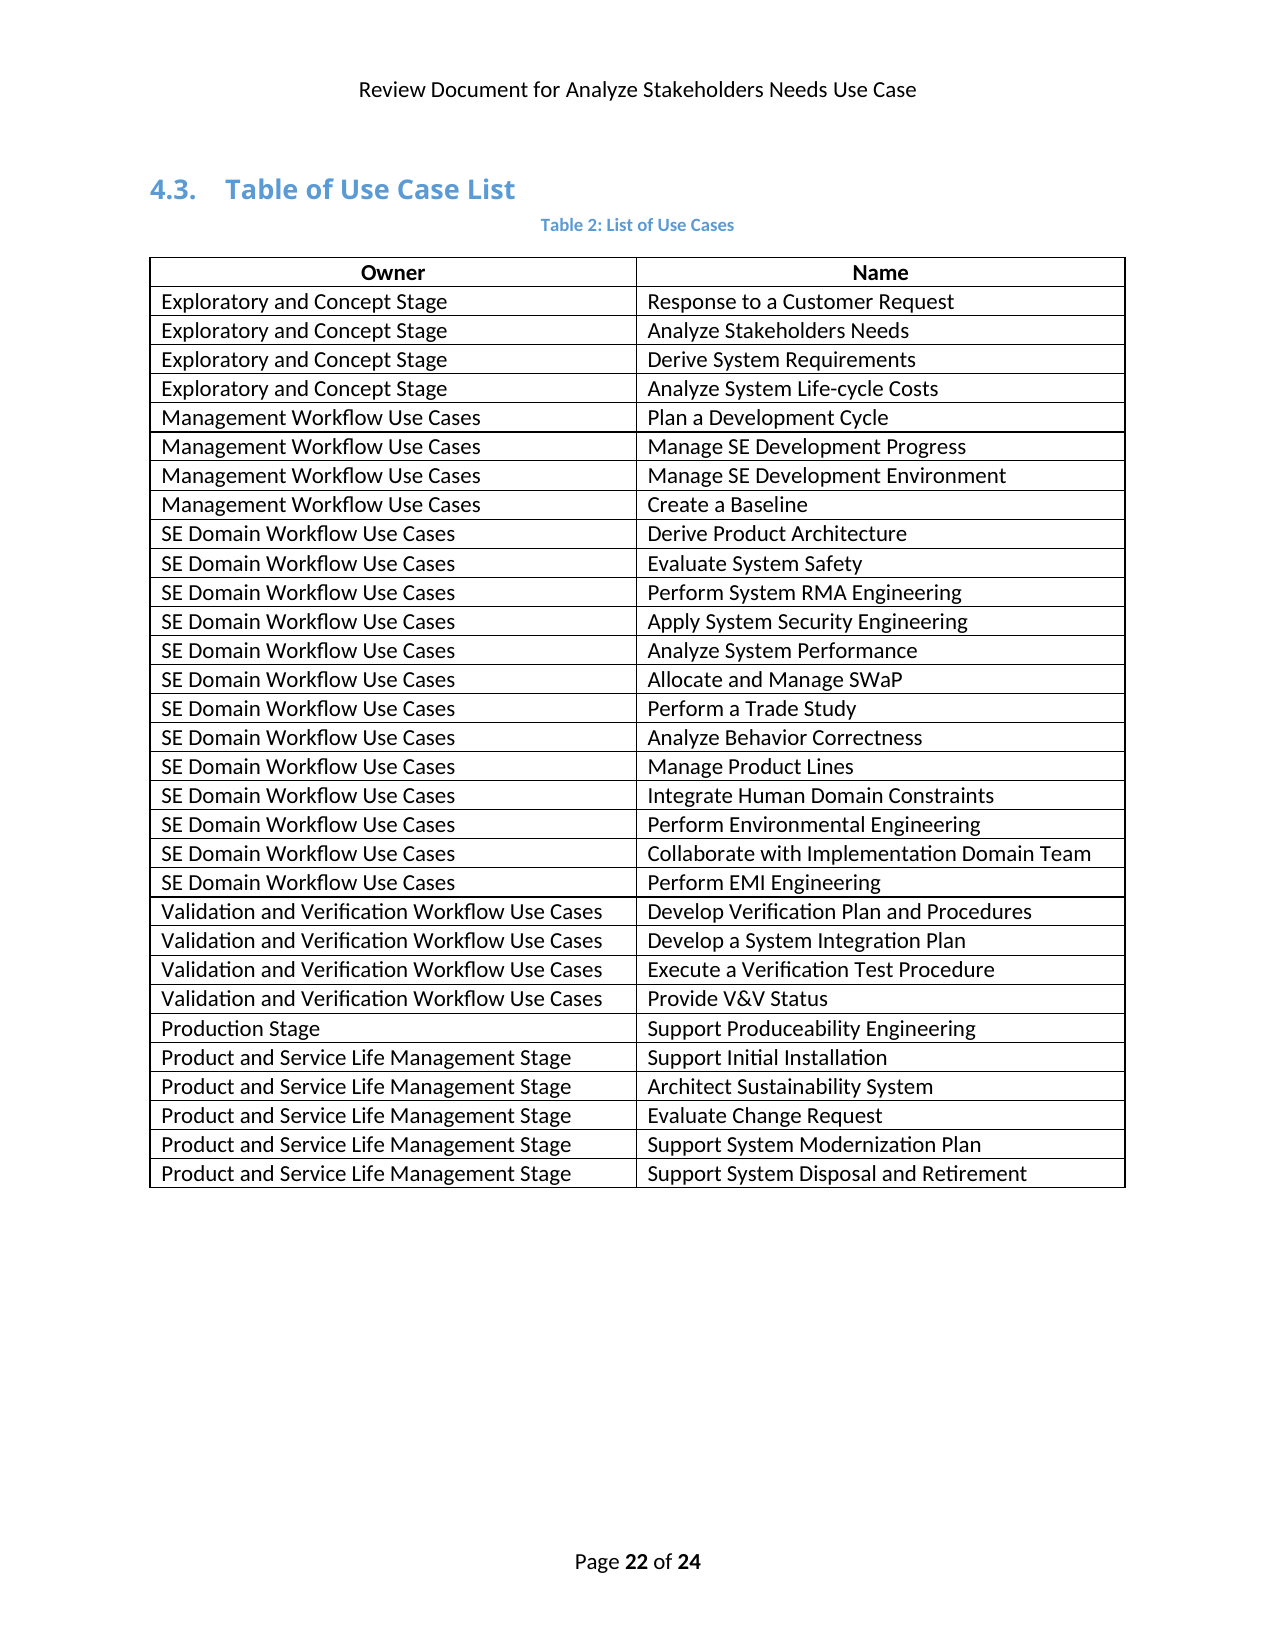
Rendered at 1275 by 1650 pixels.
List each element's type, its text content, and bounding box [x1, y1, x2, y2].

table_cell Manage SE Development Progress [637, 433, 1124, 460]
table_cell Support Initial Installation [637, 1043, 1124, 1071]
table_cell SE Domain Workflow Use Cases [151, 781, 636, 809]
table_cell Execute a Verification Test Procedure [637, 956, 1124, 983]
table_cell Manage Product Lines [637, 752, 1124, 780]
table_cell Develop a System Integration Plan [637, 926, 1124, 954]
table_cell Analyze Stakeholders Needs [637, 316, 1124, 344]
table_cell Analyze System Performance [637, 636, 1124, 664]
table_cell SE Domain Workflow Use Cases [151, 868, 636, 896]
table_cell Derive System Requirements [637, 345, 1124, 373]
table_cell Validation and Verification Workflow Use Cases [151, 956, 636, 983]
table_cell Support Produceability Engineering [637, 1014, 1124, 1042]
table_cell SE Domain Workflow Use Cases [151, 578, 636, 606]
table_cell Perform a Trade Study [637, 694, 1124, 722]
table_cell Exploratory and Concept Stage [151, 316, 636, 344]
subtitle Table of Use Case List [150, 171, 1125, 208]
table_cell Validation and Verification Workflow Use Cases [151, 926, 636, 954]
table_cell SE Domain Workflow Use Cases [151, 839, 636, 867]
table_header Name [637, 258, 1124, 286]
table_cell Evaluate System Safety [637, 549, 1124, 577]
table_cell Create a Baseline [637, 491, 1124, 518]
table_cell Evaluate Change Request [637, 1101, 1124, 1129]
table_cell SE Domain Workflow Use Cases [151, 694, 636, 722]
table_cell SE Domain Workflow Use Cases [151, 752, 636, 780]
table_cell Support System Modernization Plan [637, 1130, 1124, 1158]
table_cell Support System Disposal and Retirement [637, 1159, 1124, 1187]
table_cell Provide V&V Status [637, 985, 1124, 1013]
table_cell Develop Verification Plan and Procedures [637, 898, 1124, 925]
table_cell SE Domain Workflow Use Cases [151, 665, 636, 693]
table_cell SE Domain Workflow Use Cases [151, 520, 636, 548]
table_cell SE Domain Workflow Use Cases [151, 636, 636, 664]
table_cell Product and Service Life Management Stage [151, 1159, 636, 1187]
text Table 2: List of Use Cases [150, 213, 1125, 236]
table_cell Plan a Development Cycle [637, 403, 1124, 431]
table_cell Collaborate with Implementation Domain Team [637, 839, 1124, 867]
table_cell Derive Product Architecture [637, 520, 1124, 548]
table_cell Exploratory and Concept Stage [151, 374, 636, 402]
table_cell Apply System Security Engineering [637, 607, 1124, 635]
table_cell Response to a Customer Request [637, 287, 1124, 315]
table_cell Production Stage [151, 1014, 636, 1042]
table_cell SE Domain Workflow Use Cases [151, 723, 636, 751]
table_cell Analyze System Life-cycle Costs [637, 374, 1124, 402]
table_cell Product and Service Life Management Stage [151, 1130, 636, 1158]
table_cell Perform EMI Engineering [637, 868, 1124, 896]
table_cell Exploratory and Concept Stage [151, 345, 636, 373]
table_cell Product and Service Life Management Stage [151, 1072, 636, 1100]
table_header Owner [151, 258, 636, 286]
table_cell SE Domain Workflow Use Cases [151, 810, 636, 838]
table_cell Management Workflow Use Cases [151, 461, 636, 489]
table_cell Perform Environmental Engineering [637, 810, 1124, 838]
table_cell Product and Service Life Management Stage [151, 1043, 636, 1071]
table_cell Validation and Verification Workflow Use Cases [151, 898, 636, 925]
table_cell Exploratory and Concept Stage [151, 287, 636, 315]
table_cell SE Domain Workflow Use Cases [151, 549, 636, 577]
table_cell Manage SE Development Environment [637, 461, 1124, 489]
table_cell Perform System RMA Engineering [637, 578, 1124, 606]
table_cell Validation and Verification Workflow Use Cases [151, 985, 636, 1013]
table_cell Analyze Behavior Correctness [637, 723, 1124, 751]
table_cell Allocate and Manage SWaP [637, 665, 1124, 693]
table_cell Architect Sustainability System [637, 1072, 1124, 1100]
table_cell Management Workflow Use Cases [151, 491, 636, 518]
table_cell Management Workflow Use Cases [151, 403, 636, 431]
table_cell Integrate Human Domain Constraints [637, 781, 1124, 809]
table_cell SE Domain Workflow Use Cases [151, 607, 636, 635]
table_cell Product and Service Life Management Stage [151, 1101, 636, 1129]
table_cell Management Workflow Use Cases [151, 433, 636, 460]
